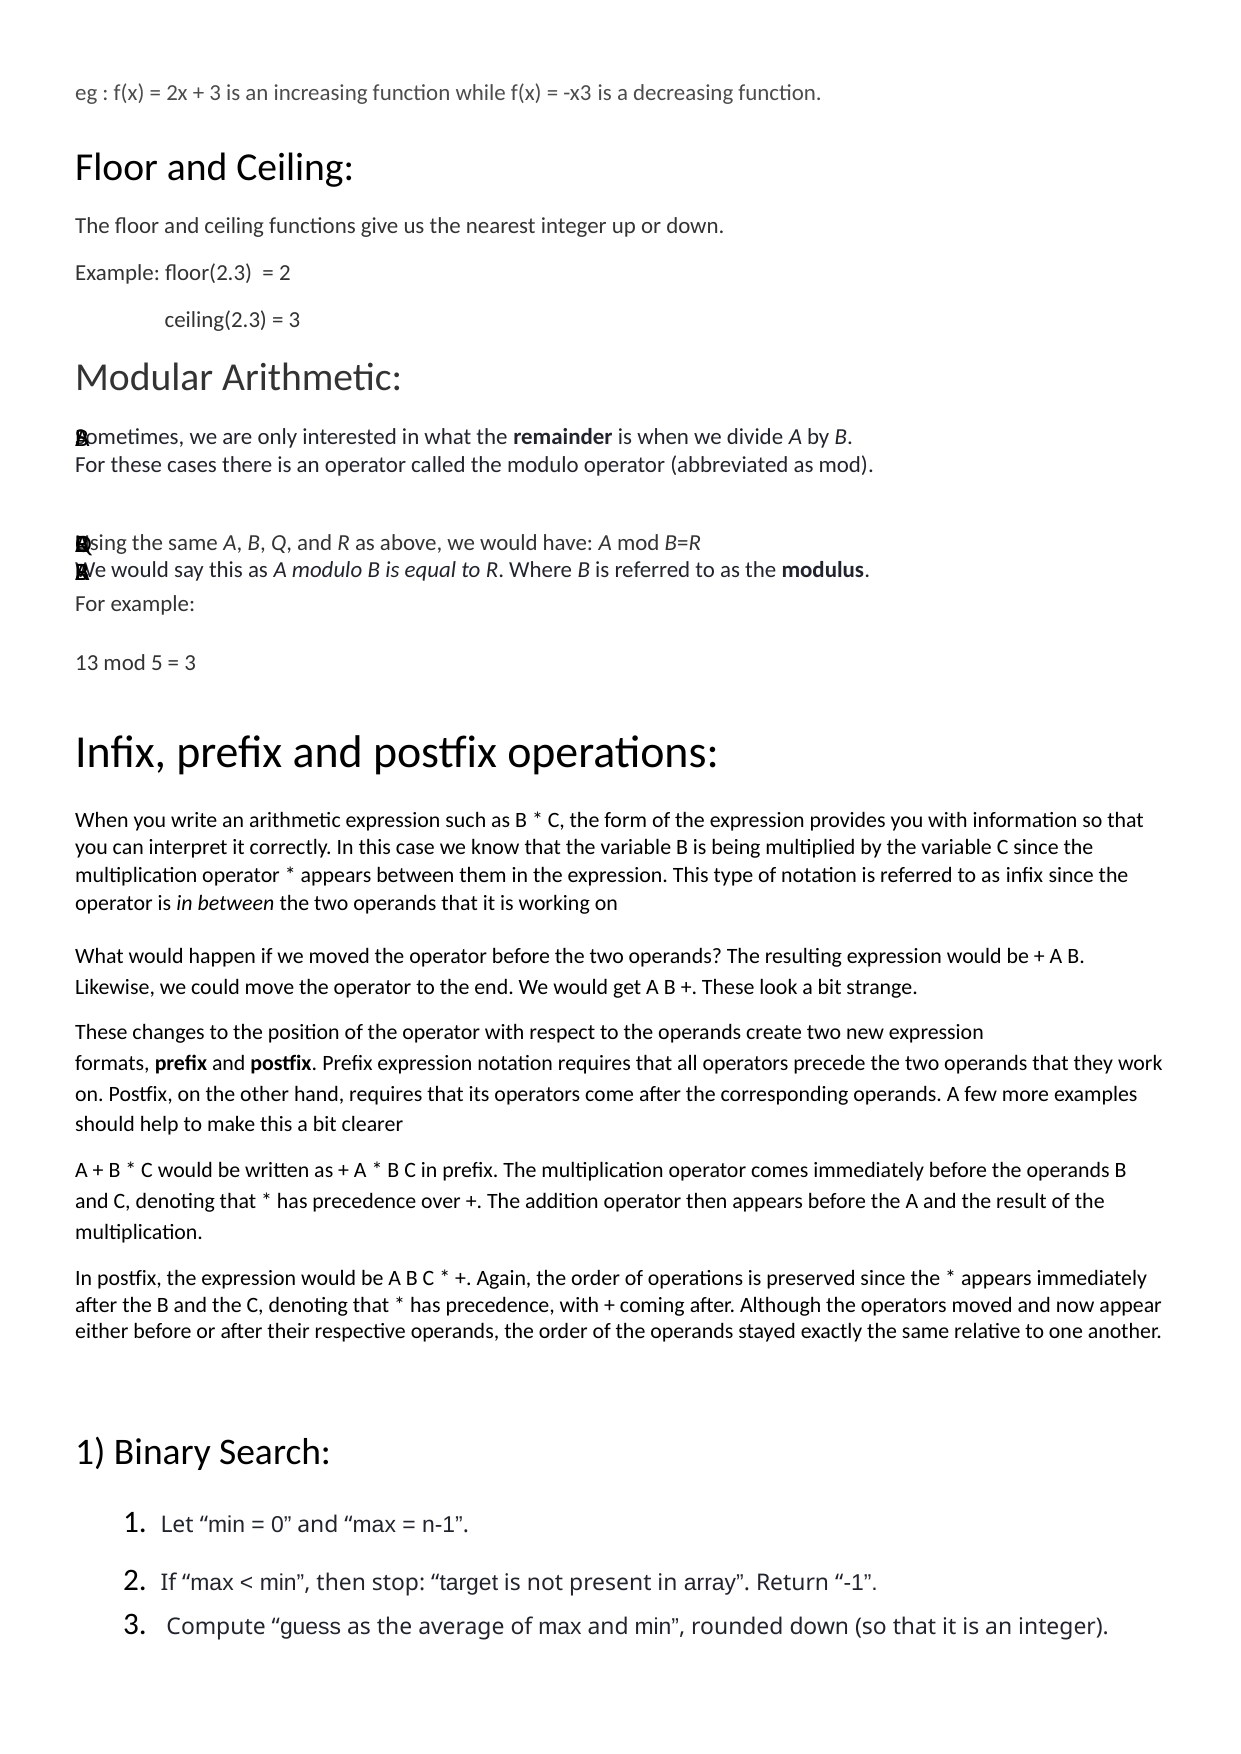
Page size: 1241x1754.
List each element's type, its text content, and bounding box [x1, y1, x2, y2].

list Compute “guess as the average of max and min”, rounded down (so that it is an integer). [123, 1604, 1165, 1642]
text Sometimes, we are only interested in what the remainder is when we divide A by B. For these cases there is an operator called the modulo operator (abbreviated as mod). [75, 422, 1165, 478]
text 1) Binary Search: [75, 1428, 1165, 1474]
text Modular Arithmetic: [75, 352, 1165, 400]
text ceiling(2.3) = 3 [75, 305, 1165, 333]
text What would happen if we moved the operator before the two operands? The resulting expression would be + A B. Likewise, we could move the operator to the end. We would get A B +. These look a bit strange. [75, 943, 1165, 1000]
text For example: [75, 589, 1165, 617]
text 13 mod 5 = 3 [75, 648, 1165, 676]
list Let “min = 0” and “max = n-1”. [123, 1502, 1165, 1540]
text We would say this as A modulo B is equal to R. Where B is referred to as the modulus. [75, 556, 1165, 584]
text Floor and Ceiling: [75, 106, 1165, 190]
text When you write an arithmetic expression such as B * C, the form of the expression provides you with information so that you can interpret it correctly. In this case we know that the variable B is being multiplied by the variable C since the multiplication operator * appears between them in the expression. This type of notation is referred to as infix since the operator is in between the two operands that it is working on [75, 807, 1165, 916]
text A + B * C would be written as + A * B C in prefix. The multiplication operator comes immediately before the operands B and C, denoting that * has precedence over +. The addition operator then appears before the A and the result of the multiplication. [75, 1157, 1165, 1244]
text Example: floor(2.3) = 2 [75, 258, 1165, 286]
list If “max < min”, then stop: “target is not present in array”. Return “-1”. [123, 1560, 1165, 1598]
text These changes to the position of the operator with respect to the operands create two new expression formats, prefix and postfix. Prefix expression notation requires that all operators precede the two operands that they work on. Postfix, on the other hand, requires that its operators come after the corresponding operands. A few more examples should help to make this a bit clearer [75, 1018, 1165, 1137]
text In postfix, the expression would be A B C * +. Again, the order of operations is preserved since the * appears immediately after the B and the C, denoting that * has precedence, with + coming after. Although the operators moved and now appear either before or after their respective operands, the order of the operands stayed exactly the same relative to one another. [75, 1264, 1165, 1344]
text Infix, prefix and postfix operations: [75, 723, 1165, 778]
text Using the same A, B, Q, and R as above, we would have: A mod B=R [75, 528, 1165, 556]
text eg : f(x) = 2x + 3 is an increasing function while f(x) = -x3 is a decreasing function. [75, 75, 1165, 106]
text The floor and ceiling functions give us the nearest integer up or down. [75, 212, 1165, 239]
